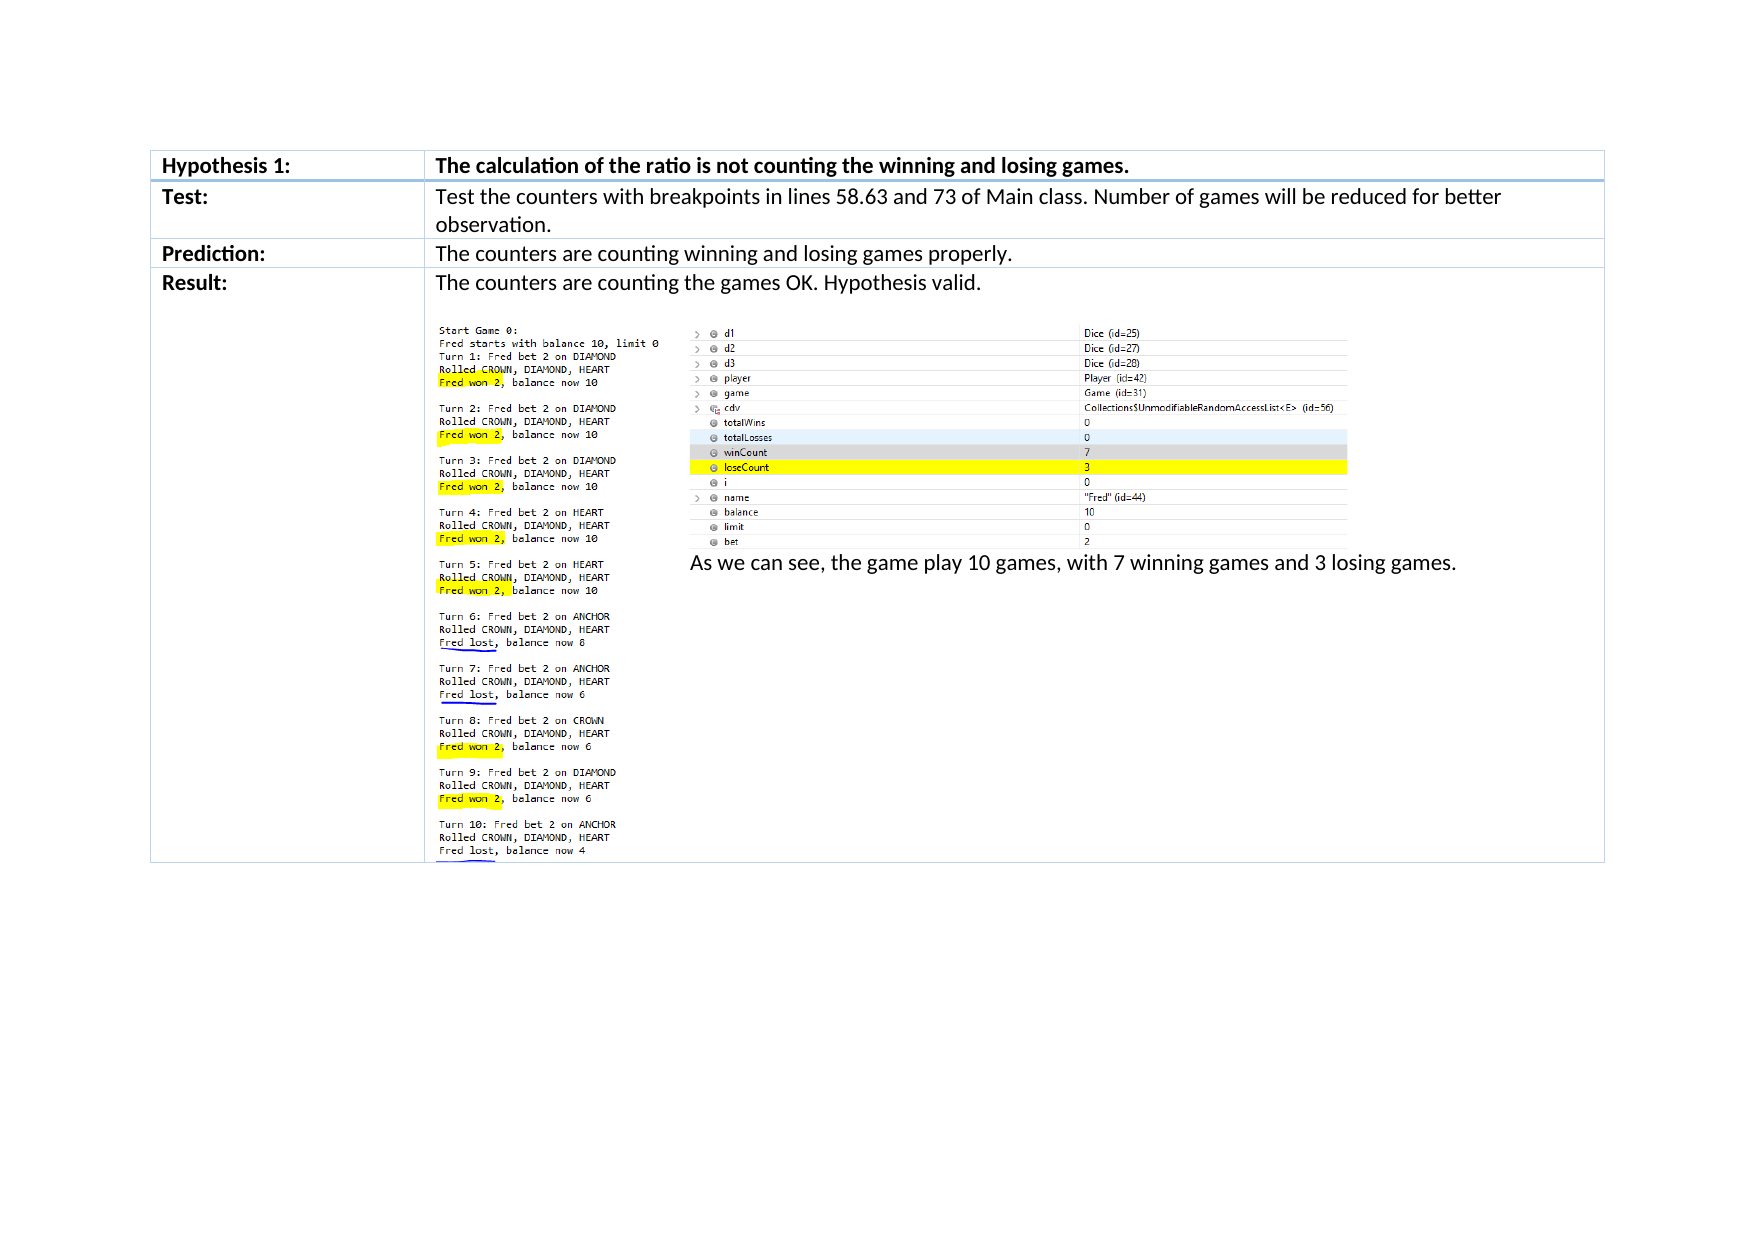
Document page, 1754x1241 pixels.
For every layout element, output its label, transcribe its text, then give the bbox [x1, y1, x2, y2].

table_cell Prediction: [151, 239, 424, 267]
table_header The calculation of the ratio is not counting the winning and losing games. [425, 151, 1604, 179]
table_cell The counters are counting winning and losing games properly. [425, 239, 1604, 267]
table_cell Test the counters with breakpoints in lines 58.63 and 73 of Main class. Number of games will be reduced for better observation. [425, 182, 1604, 238]
table_cell The counters are counting the games OK. Hypothesis valid. As we can see, the game play 10 games, with 7 winning games and 3 losing games. [425, 268, 1604, 862]
table_cell Test: [151, 182, 424, 238]
table_header Hypothesis 1: [151, 151, 424, 179]
table_cell Result: [151, 268, 424, 862]
picture [435, 324, 672, 862]
picture [689, 324, 1348, 549]
